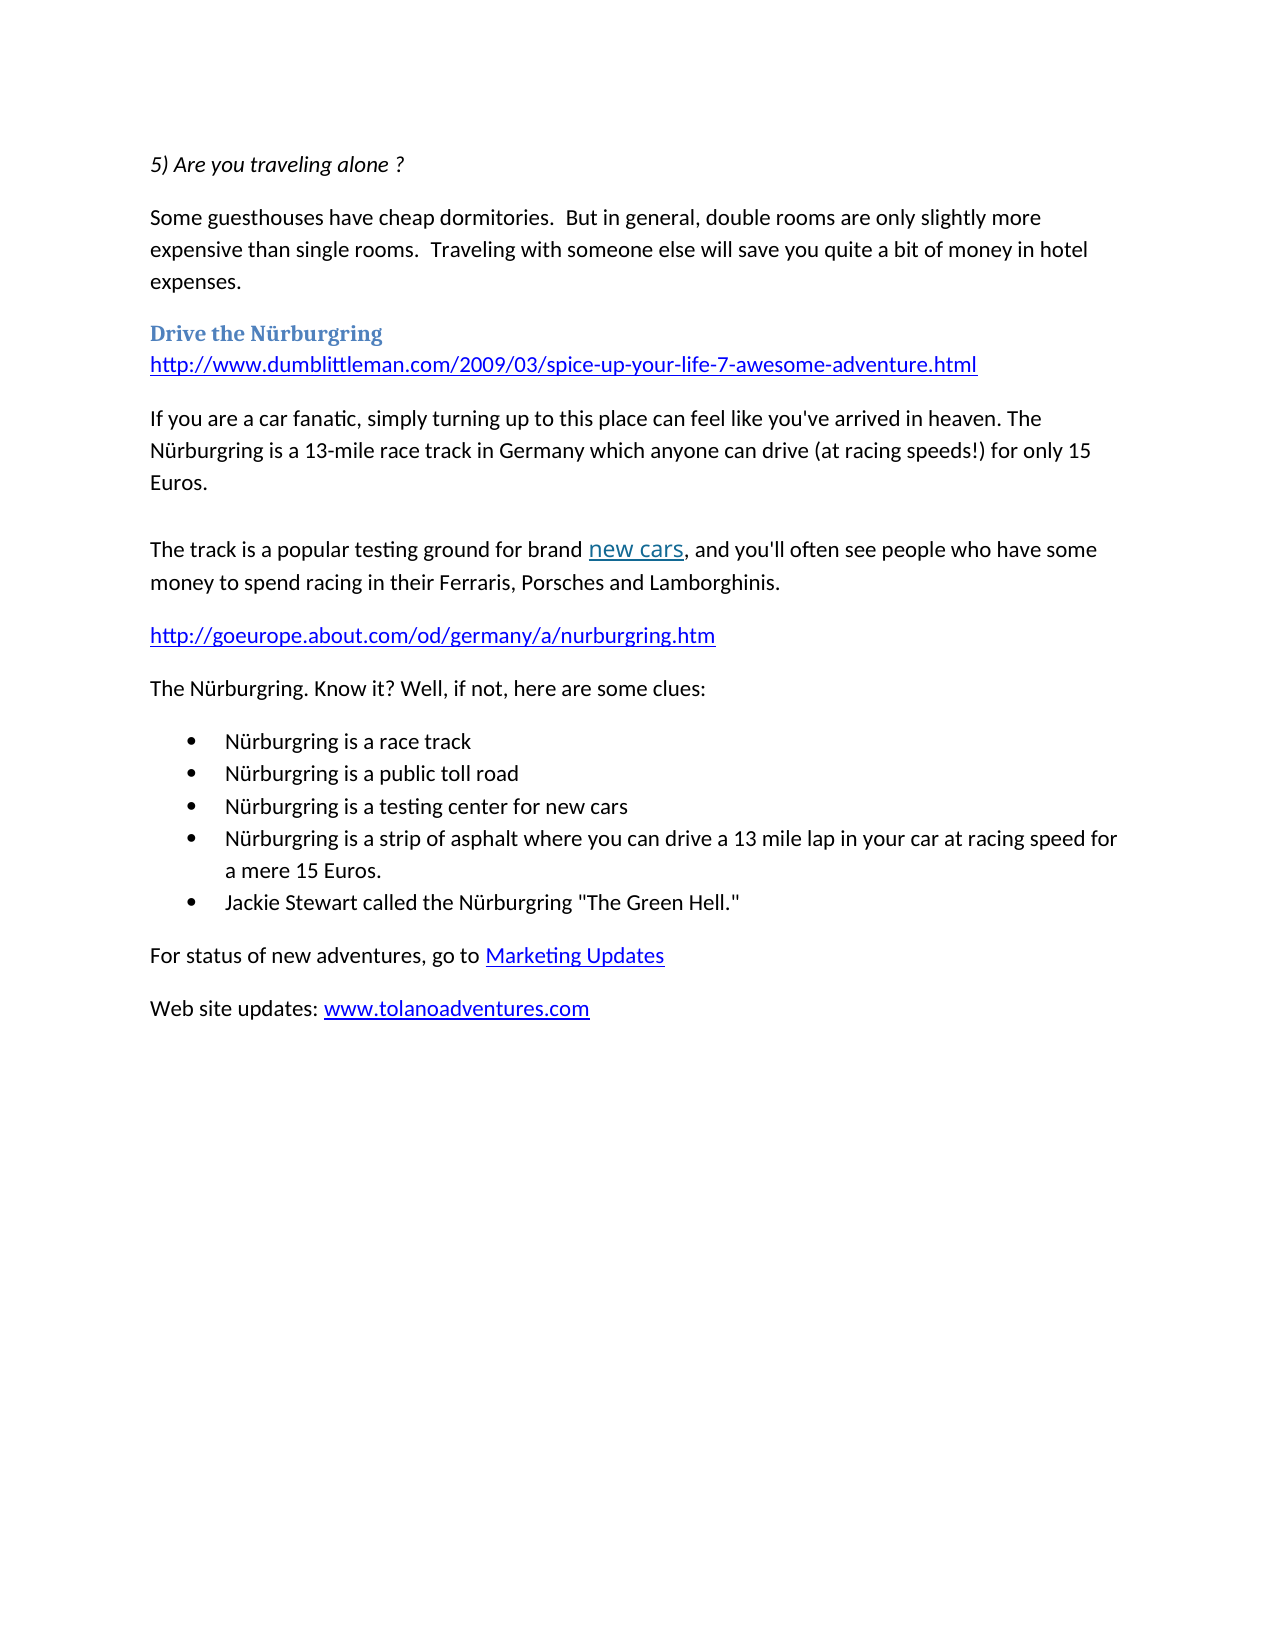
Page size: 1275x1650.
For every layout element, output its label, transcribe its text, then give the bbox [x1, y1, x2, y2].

text The Nürburgring. Know it? Well, if not, here are some clues: [150, 674, 1125, 702]
subtitle Drive the Nürburgring [150, 320, 1125, 347]
text Some guesthouses have cheap dormitories. But in general, double rooms are only slightly more expensive than single rooms. Traveling with someone else will save you quite a bit of money in hotel expenses. [150, 203, 1125, 295]
list Nürburgring is a strip of asphalt where you can drive a 13 mile lap in your car at racing speed for a mere 15 Euros. [187, 824, 1125, 884]
list Jackie Stewart called the Nürburgring "The Green Hell." [187, 888, 1125, 916]
text If you are a car fanatic, simply turning up to this place can feel like you've arrived in heaven. The Nürburgring is a 13-mile race track in Germany which anyone can drive (at racing speeds!) for only 15 Euros. The track is a popular testing ground for brand new cars, and you'll often see people who have some money to spend racing in their Ferraris, Porsches and Lamborghinis. [150, 404, 1125, 596]
text http://www.dumblittleman.com/2009/03/spice-up-your-life-7-awesome-adventure.html [150, 351, 1125, 379]
text 5) Are you traveling alone ? [150, 150, 1125, 178]
list Nürburgring is a public toll road [187, 759, 1125, 788]
list Nürburgring is a race track [187, 727, 1125, 755]
list Nürburgring is a testing center for new cars [187, 792, 1125, 820]
text http://goeurope.about.com/od/germany/a/nurburgring.htm [150, 621, 1125, 649]
text For status of new adventures, go to Marketing Updates [150, 941, 1125, 969]
text Web site updates: www.tolanoadventures.com [150, 994, 1125, 1022]
